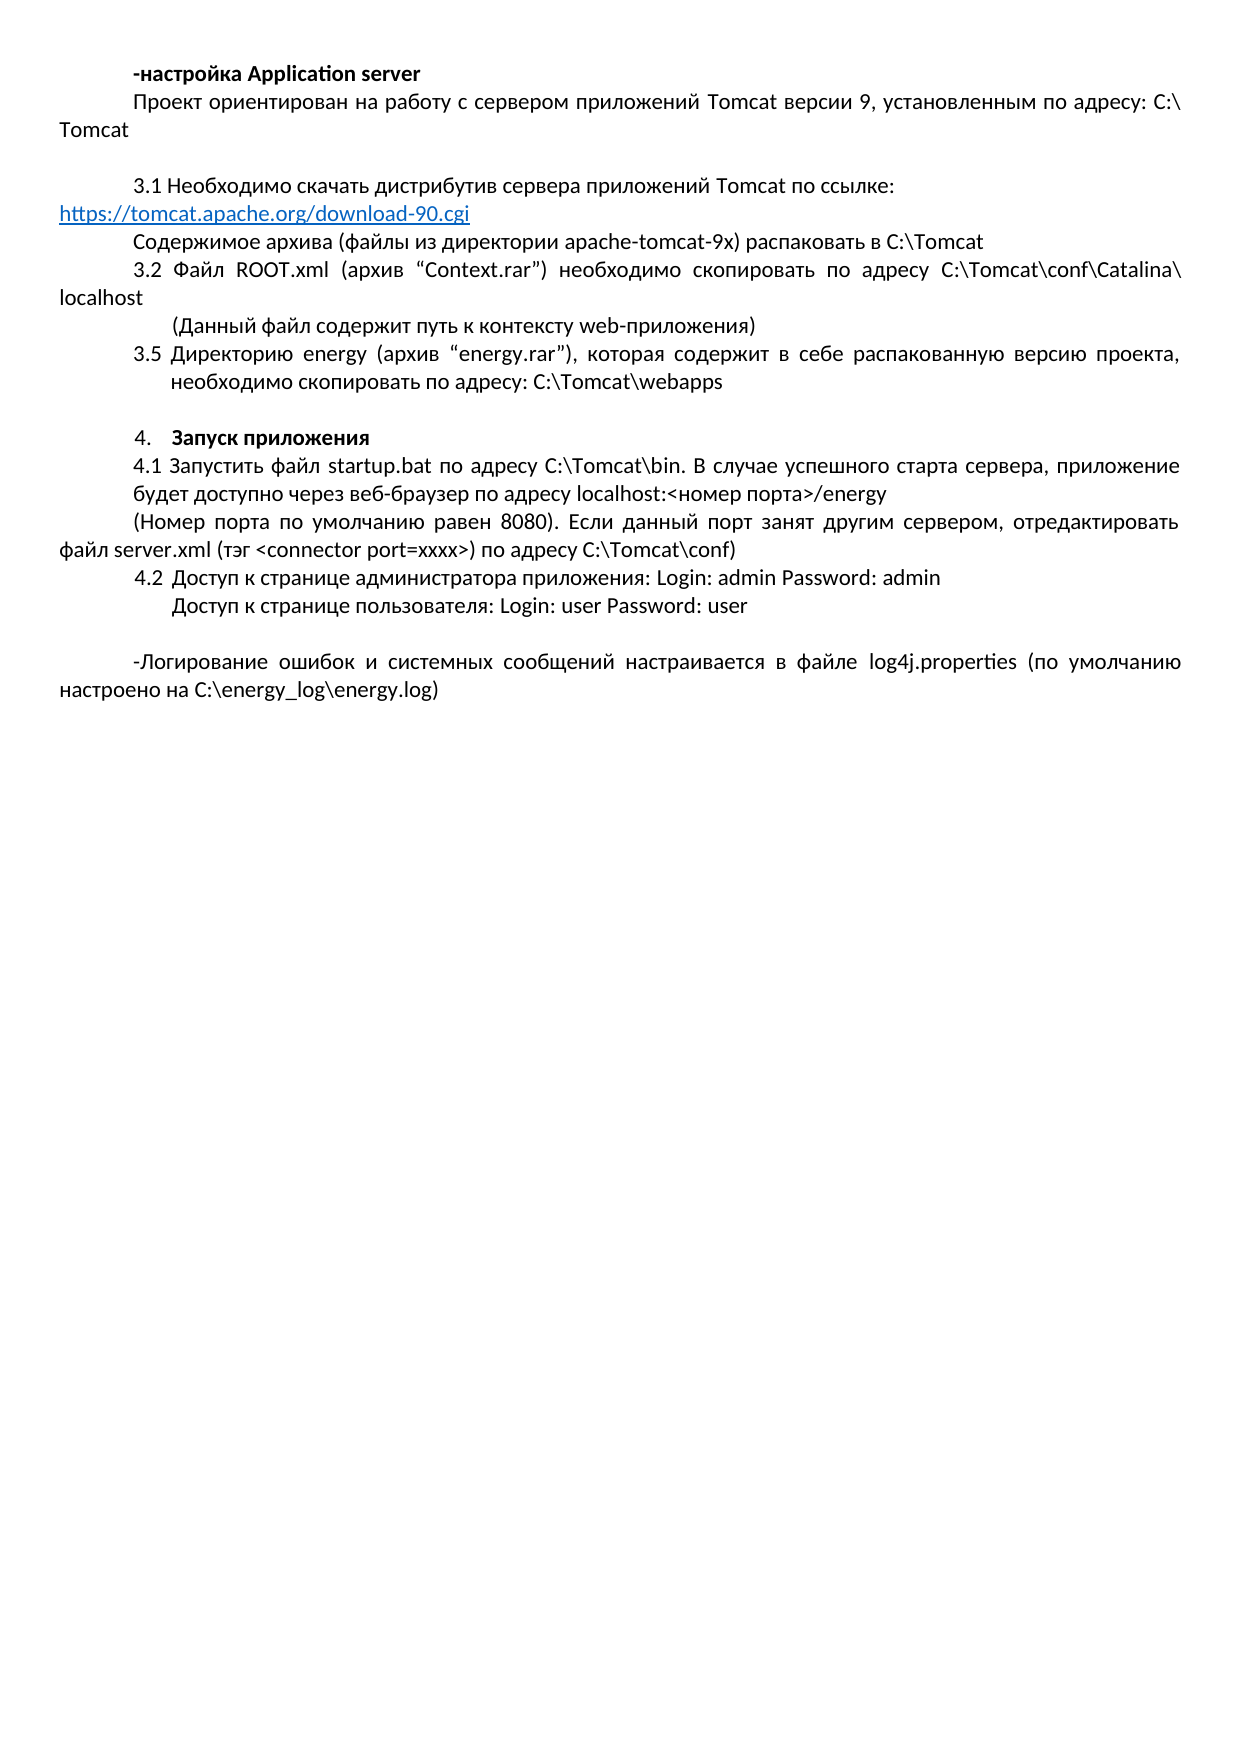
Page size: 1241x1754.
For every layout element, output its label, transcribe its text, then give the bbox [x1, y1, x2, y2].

text https://tomcat.apache.org/download-90.cgi [59, 199, 1181, 227]
text -настройка Application server [59, 59, 1181, 87]
list (Данный файл содержит путь к контексту web-приложения) [172, 311, 1181, 339]
text Проект ориентирован на работу с сервером приложений Tomcat версии 9, установленным по адресу: C:\Tomcat [59, 87, 1181, 143]
list Доступ к странице пользователя: Login: user Password: user [172, 591, 1181, 619]
text 3.1 Необходимо скачать дистрибутив сервера приложений Tomcat по ссылке: [59, 171, 1181, 199]
list Запуск приложения [134, 423, 1181, 451]
text (Номер порта по умолчанию равен 8080). Если данный порт занят другим сервером, отредактировать файл server.xml (тэг <connector port=xxxх>) по адресу C:\Tomcat\conf) [59, 507, 1181, 563]
text 3.2 Файл ROOT.xml (архив “Context.rar”) необходимо скопировать по адресу C:\Tomcat\conf\Catalina\localhost [59, 255, 1181, 311]
text Содержимое архива (файлы из директории apache-tomcat-9x) распаковать в C:\Tomcat [59, 227, 1181, 255]
list Директорию energy (архив “energy.rar”), которая содержит в себе распакованную версию проекта, необходимо скопировать по адресу: C:\Tomcat\webapps [133, 339, 1181, 395]
list Доступ к странице администратора приложения: Login: admin Password: admin [134, 563, 1181, 591]
text 4.1 Запустить файл startup.bat по адресу C:\Tomcat\bin. В случае успешного старта сервера, приложение будет доступно через веб-браузер по адресу localhost:<номер порта>/energy [133, 451, 1181, 507]
text -Логирование ошибок и системных сообщений настраивается в файле log4j.properties (по умолчанию настроено на C:\energy_log\energy.log) [59, 647, 1181, 703]
